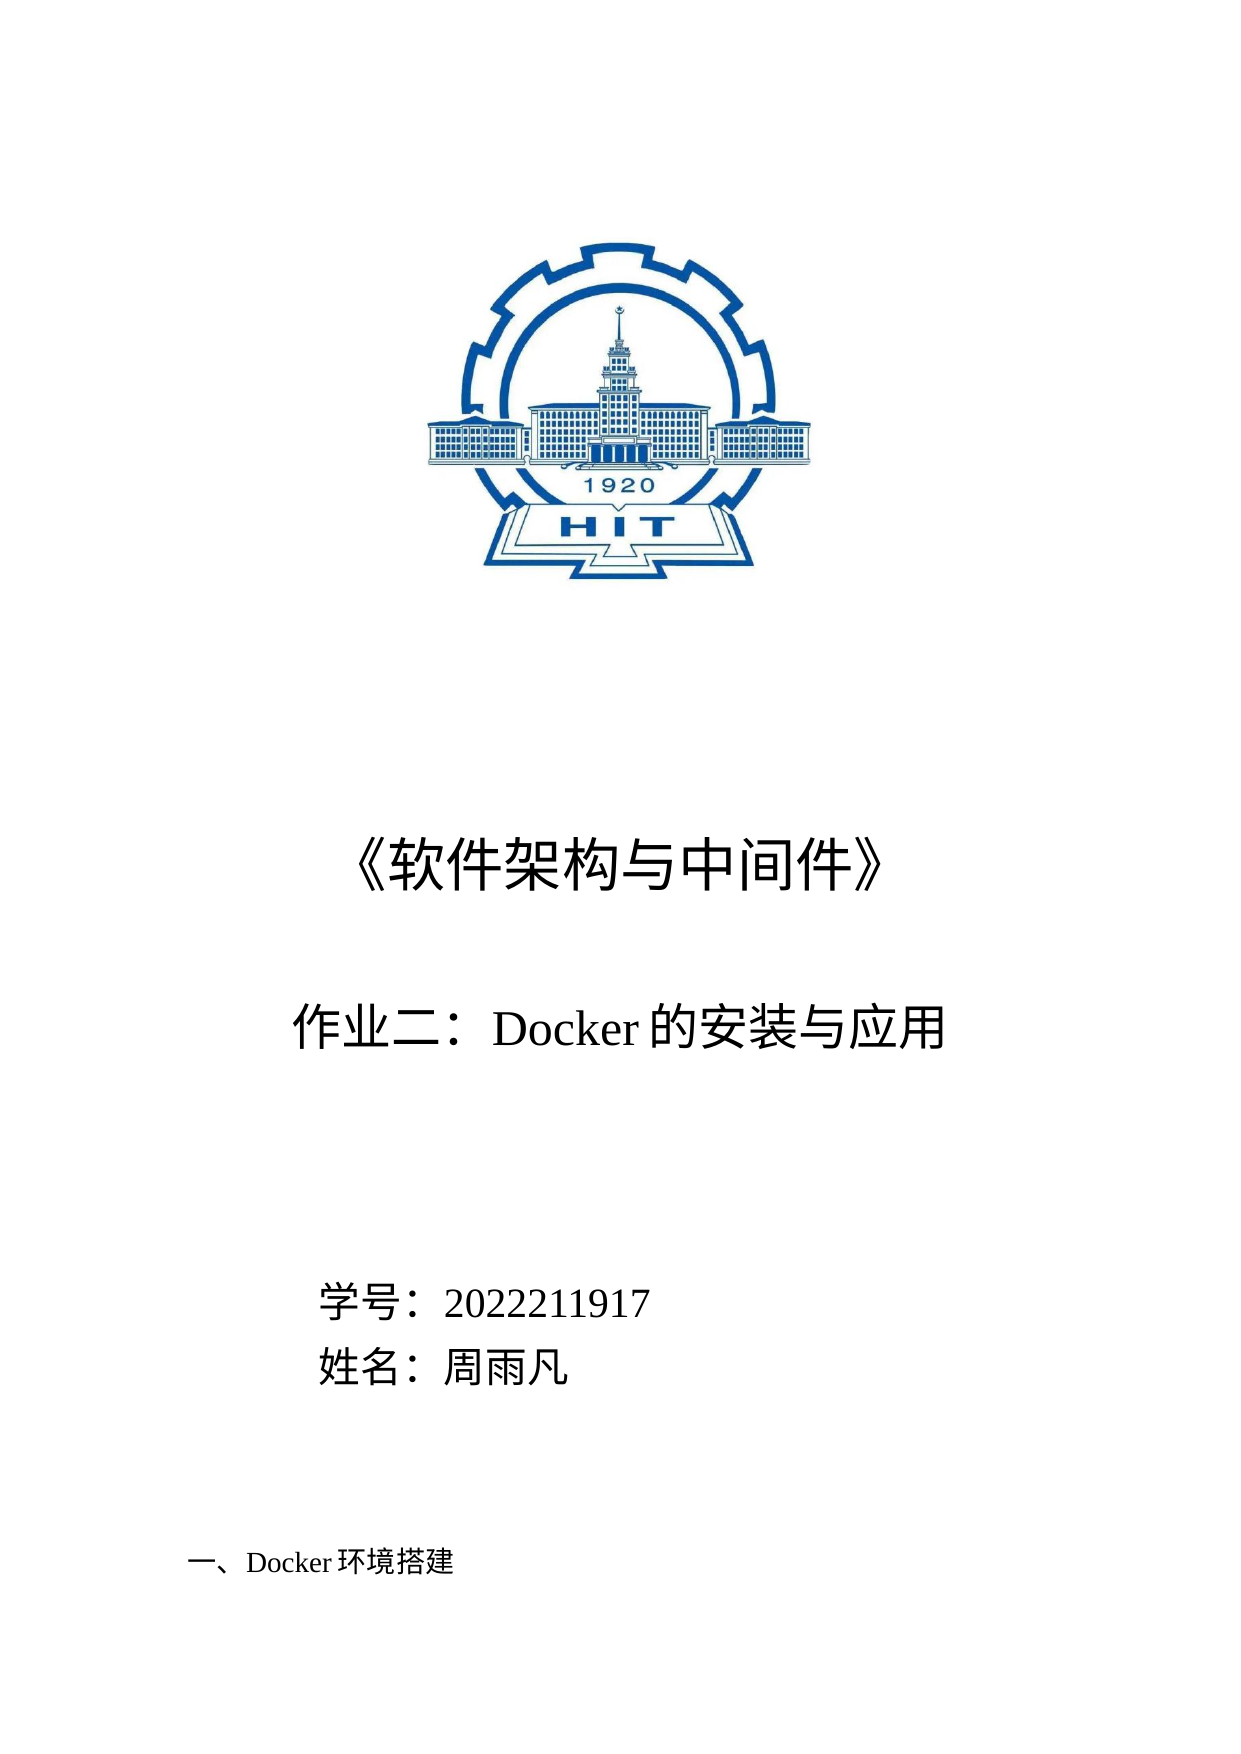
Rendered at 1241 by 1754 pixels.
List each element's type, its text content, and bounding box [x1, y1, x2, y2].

text 学号：2022211917 [275, 1267, 1053, 1332]
text 姓名：周雨凡 [275, 1332, 1053, 1397]
list Docker环境搭建 [187, 1527, 1053, 1592]
picture [417, 227, 823, 598]
text 《软件架构与中间件》 [187, 812, 1053, 909]
text 作业二：Docker的安装与应用 [187, 974, 1053, 1072]
